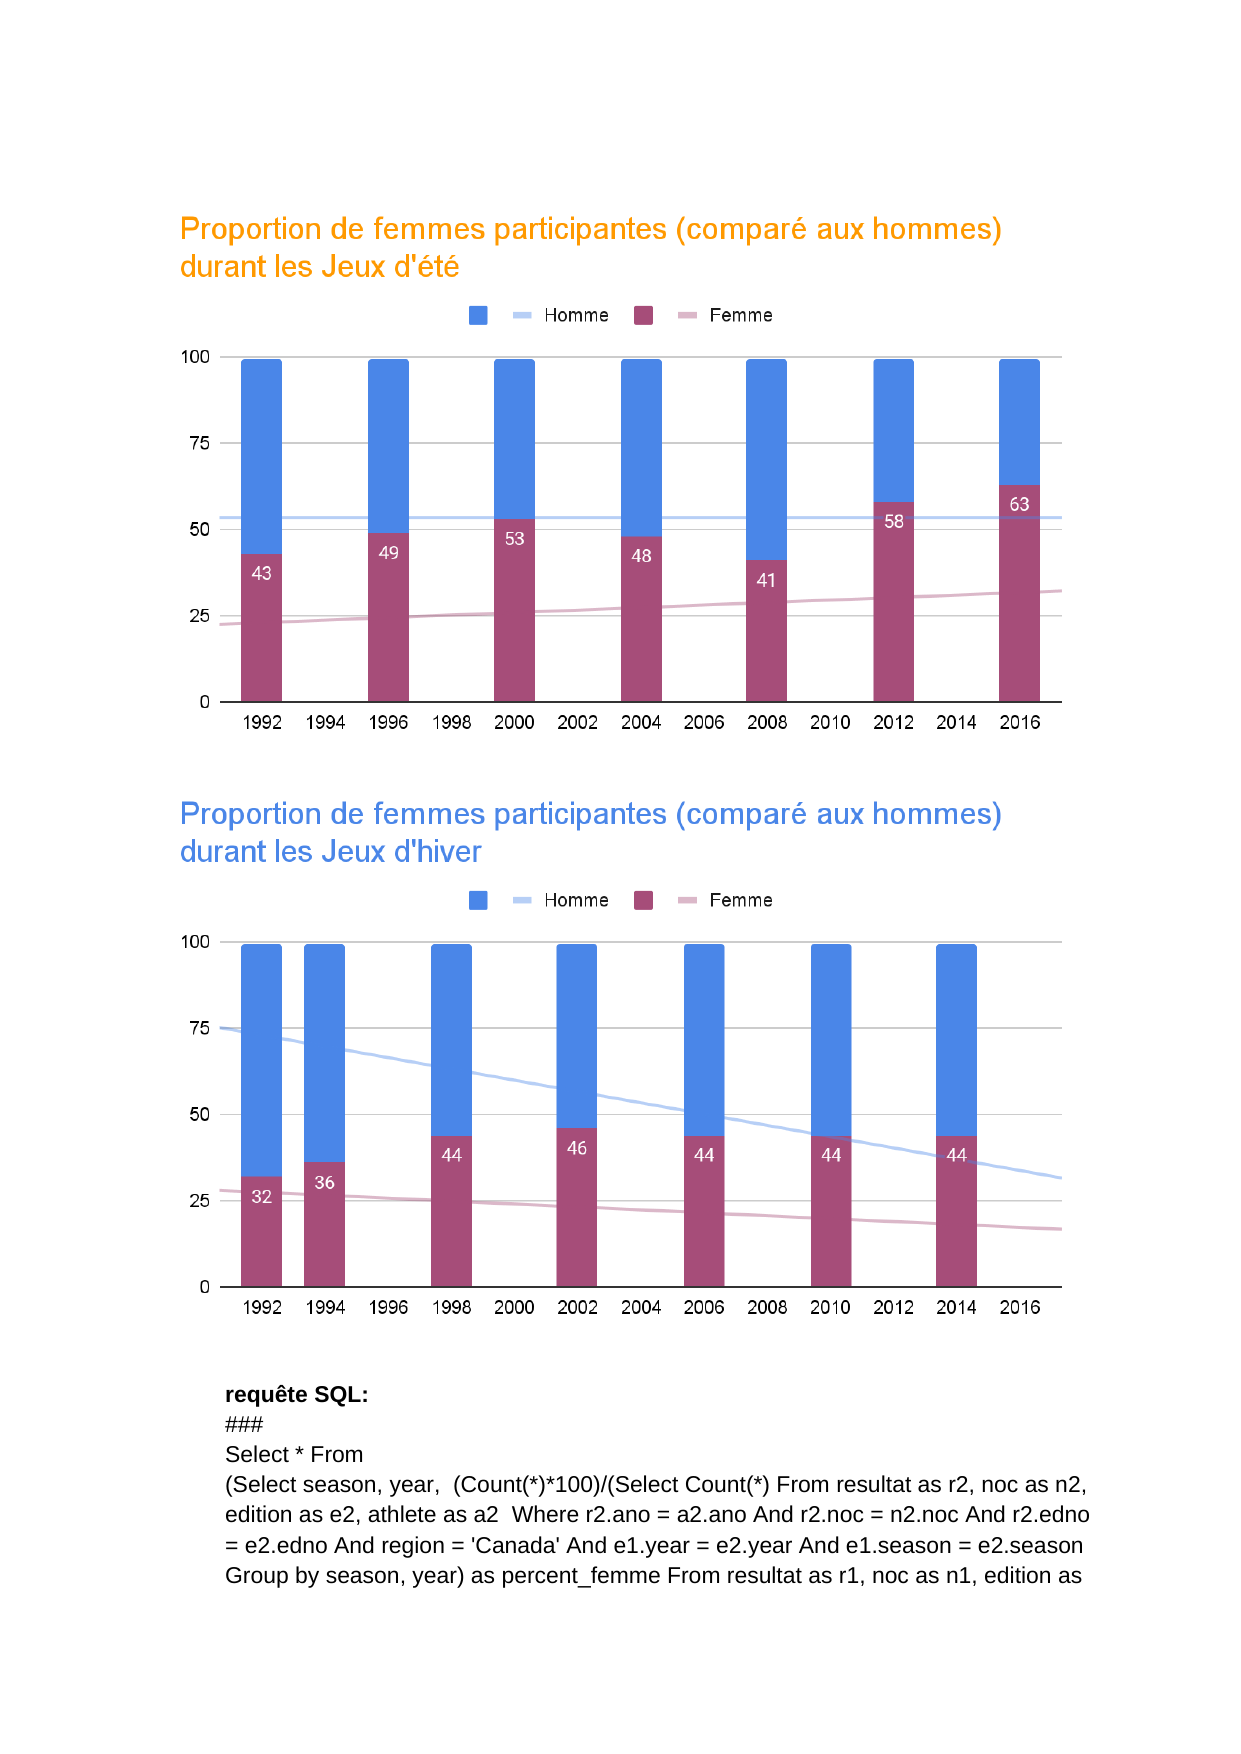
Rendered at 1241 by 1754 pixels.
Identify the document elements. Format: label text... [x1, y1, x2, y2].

text requête SQL: [150, 1381, 1090, 1407]
text ### [225, 1411, 1090, 1437]
text Select * From [225, 1441, 1090, 1467]
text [225, 1471, 1090, 1588]
picture [150, 180, 1091, 762]
picture [150, 765, 1091, 1347]
